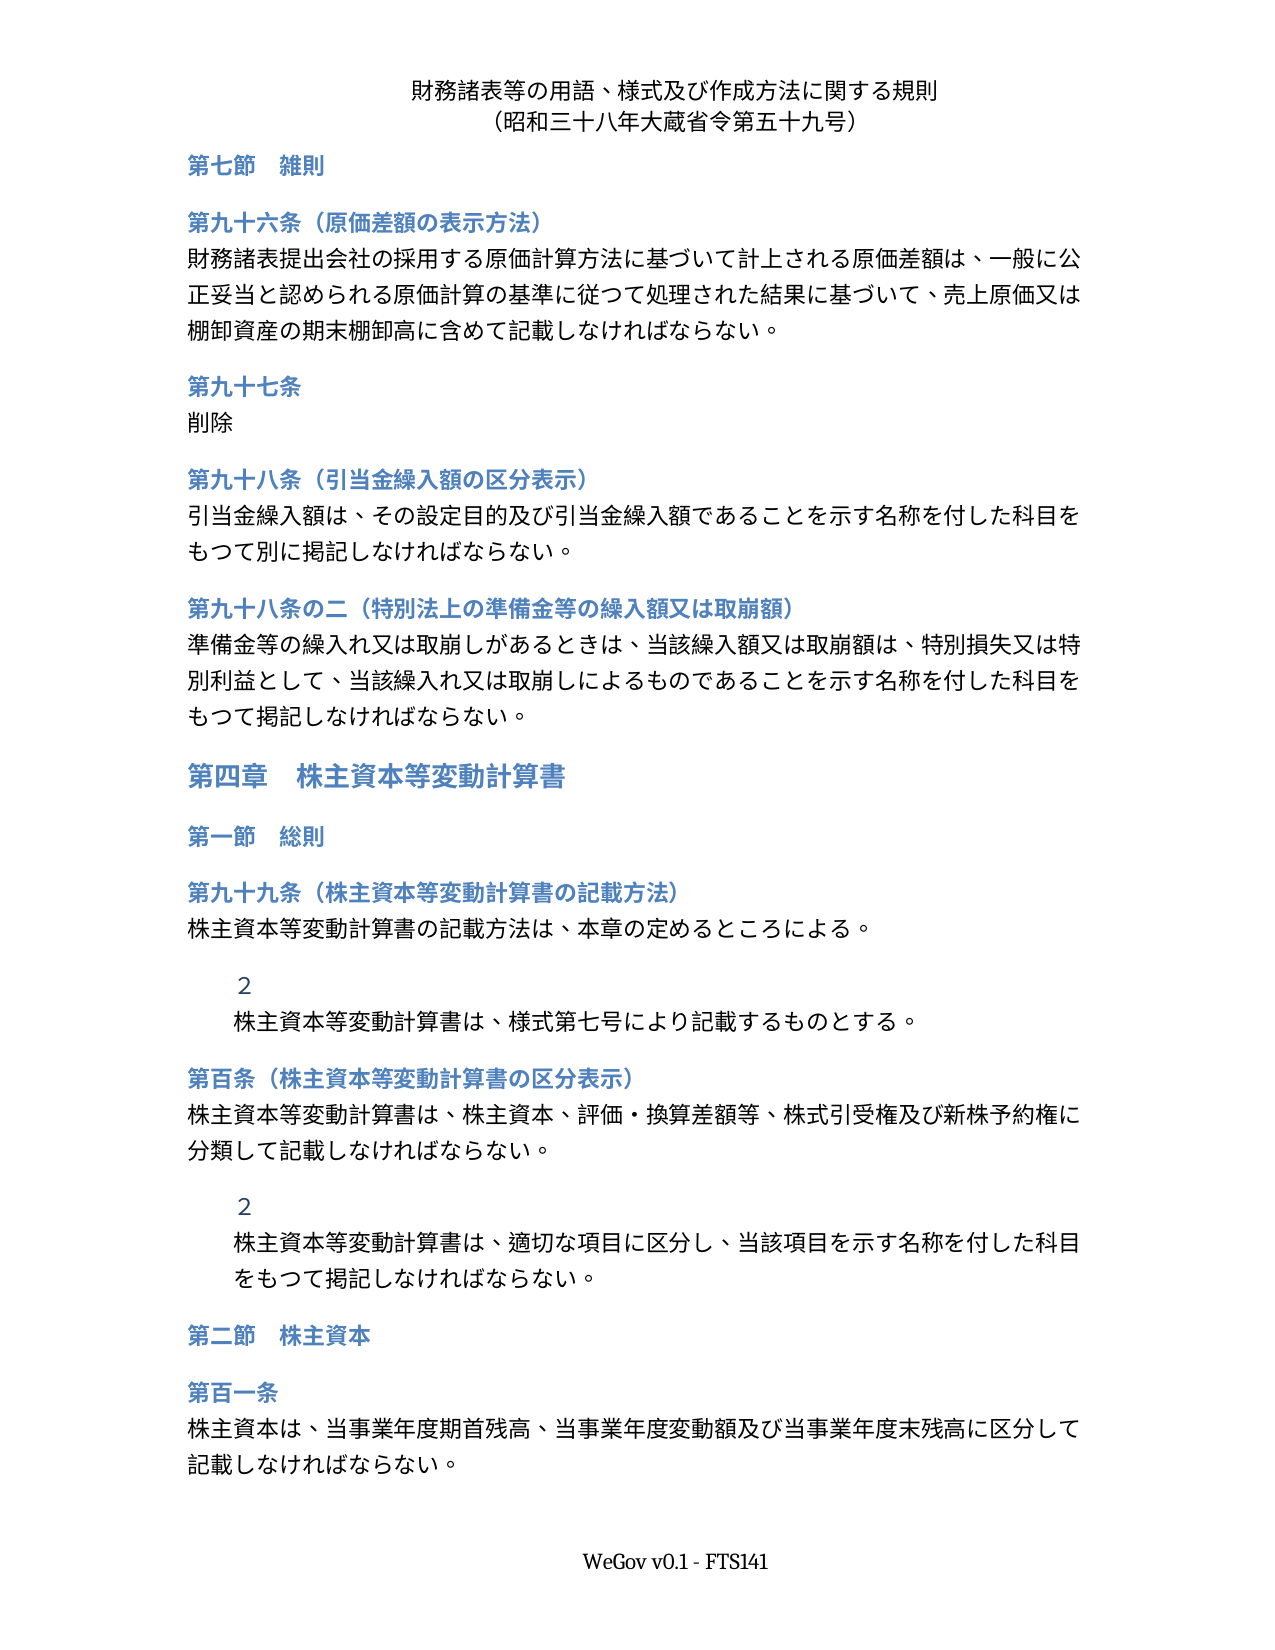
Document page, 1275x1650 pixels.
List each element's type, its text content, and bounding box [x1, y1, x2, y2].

subtitle 第二節 株主資本 [187, 1320, 1087, 1351]
text 株主資本等変動計算書は、株主資本、評価・換算差額等、株式引受権及び新株予約権に分類して記載しなければならない。 [187, 1099, 1087, 1166]
text 株主資本等変動計算書の記載方法は、本章の定めるところによる。 [187, 913, 1087, 944]
subtitle 第九十七条 [187, 371, 1087, 403]
subtitle 第四章 株主資本等変動計算書 [187, 757, 1087, 794]
subtitle 第百条（株主資本等変動計算書の区分表示） [187, 1063, 1087, 1094]
subtitle ２ [233, 1191, 1087, 1223]
text 財務諸表提出会社の採用する原価計算方法に基づいて計上される原価差額は、一般に公正妥当と認められる原価計算の基準に従つて処理された結果に基づいて、売上原価又は棚卸資産の期末棚卸高に含めて記載しなければならない。 [187, 243, 1087, 346]
text 株主資本等変動計算書は、適切な項目に区分し、当該項目を示す名称を付した科目をもつて掲記しなければならない。 [233, 1227, 1087, 1294]
subtitle 第九十八条（引当金繰入額の区分表示） [187, 464, 1087, 495]
subtitle 第九十八条の二（特別法上の準備金等の繰入額又は取崩額） [187, 593, 1087, 624]
text 引当金繰入額は、その設定目的及び引当金繰入額であることを示す名称を付した科目をもつて別に掲記しなければならない。 [187, 500, 1087, 567]
subtitle 第百一条 [187, 1377, 1087, 1408]
text 削除 [187, 407, 1087, 438]
text 株主資本等変動計算書は、様式第七号により記載するものとする。 [233, 1006, 1087, 1037]
subtitle 第九十九条（株主資本等変動計算書の記載方法） [187, 877, 1087, 908]
text 株主資本は、当事業年度期首残高、当事業年度変動額及び当事業年度末残高に区分して記載しなければならない。 [187, 1413, 1087, 1480]
subtitle ２ [233, 970, 1087, 1001]
subtitle 第一節 総則 [187, 821, 1087, 852]
subtitle 第七節 雑則 [187, 150, 1087, 181]
subtitle 第九十六条（原価差額の表示方法） [187, 207, 1087, 238]
text 準備金等の繰入れ又は取崩しがあるときは、当該繰入額又は取崩額は、特別損失又は特別利益として、当該繰入れ又は取崩しによるものであることを示す名称を付した科目をもつて掲記しなければならない。 [187, 629, 1087, 732]
